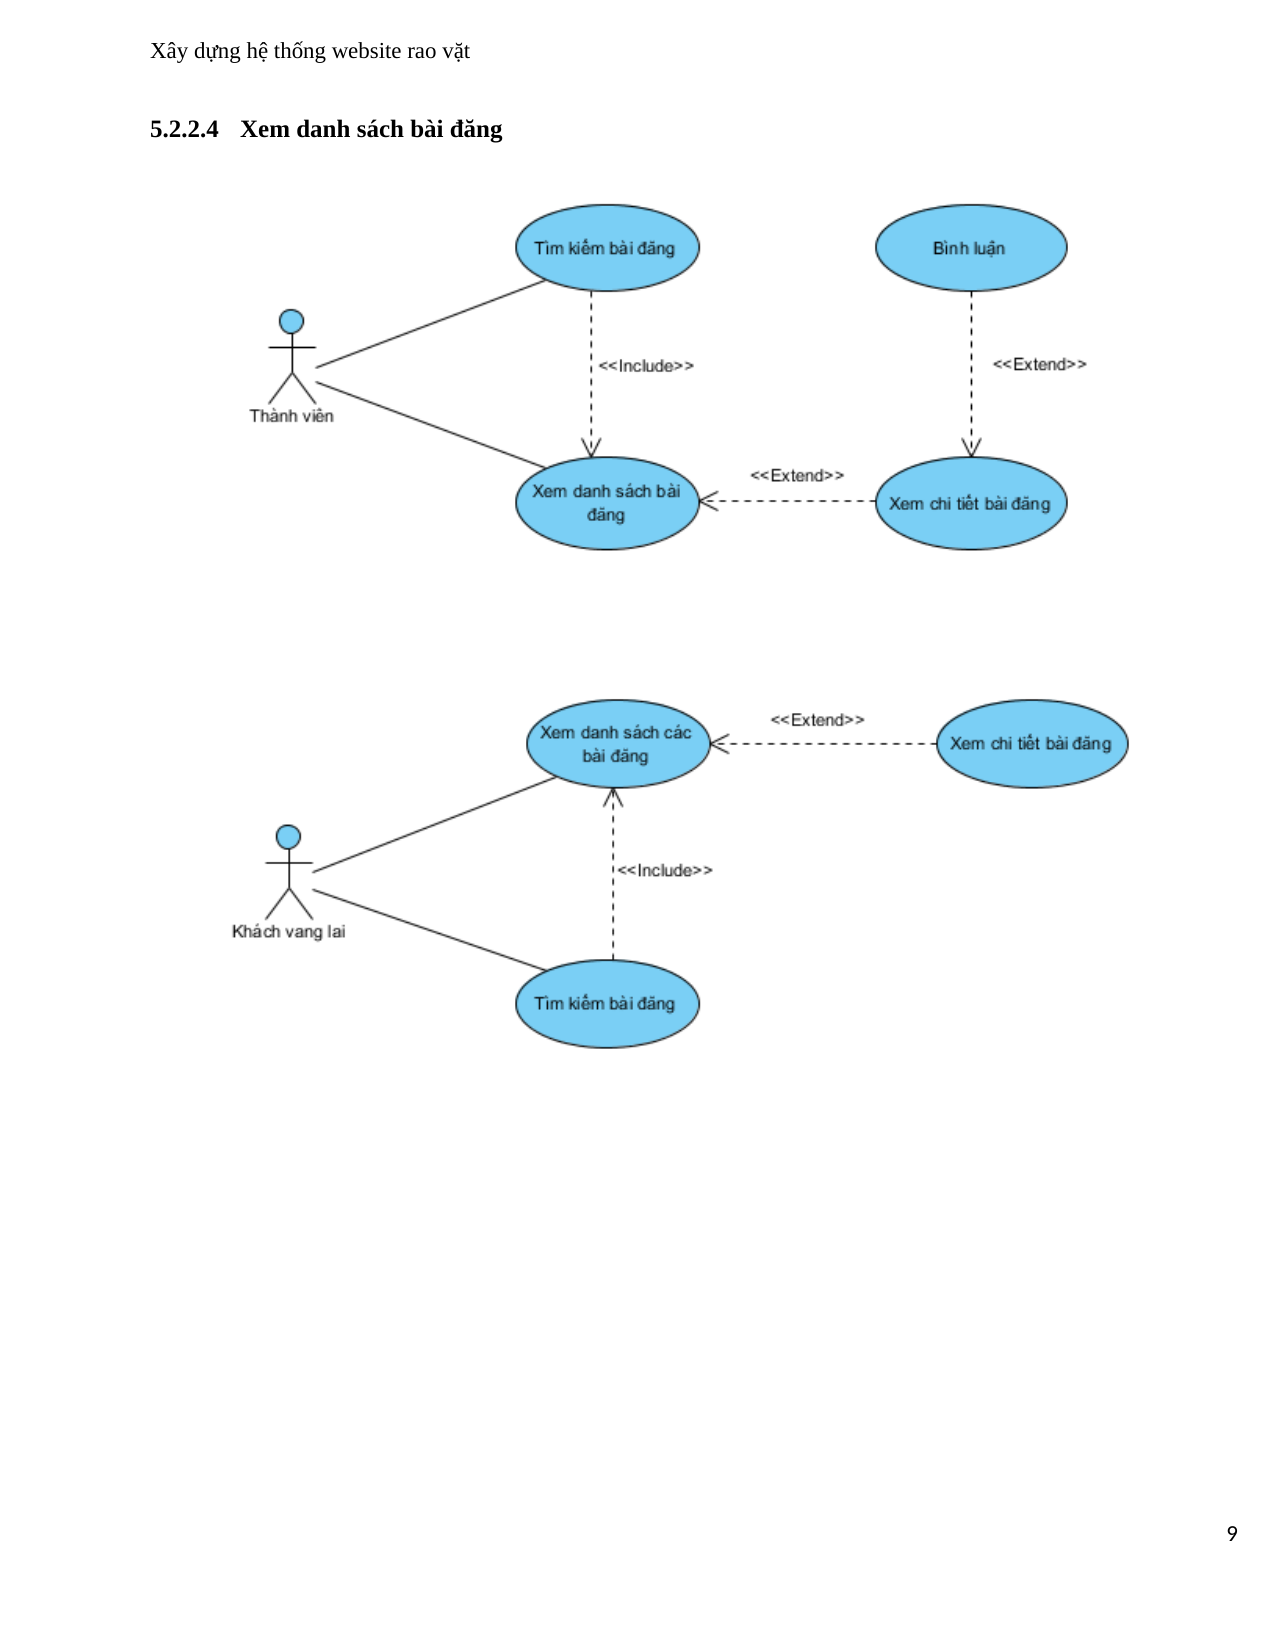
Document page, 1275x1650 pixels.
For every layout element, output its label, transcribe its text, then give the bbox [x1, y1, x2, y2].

subtitle Xem danh sách bài đăng [150, 114, 1237, 143]
picture [187, 149, 1201, 1074]
